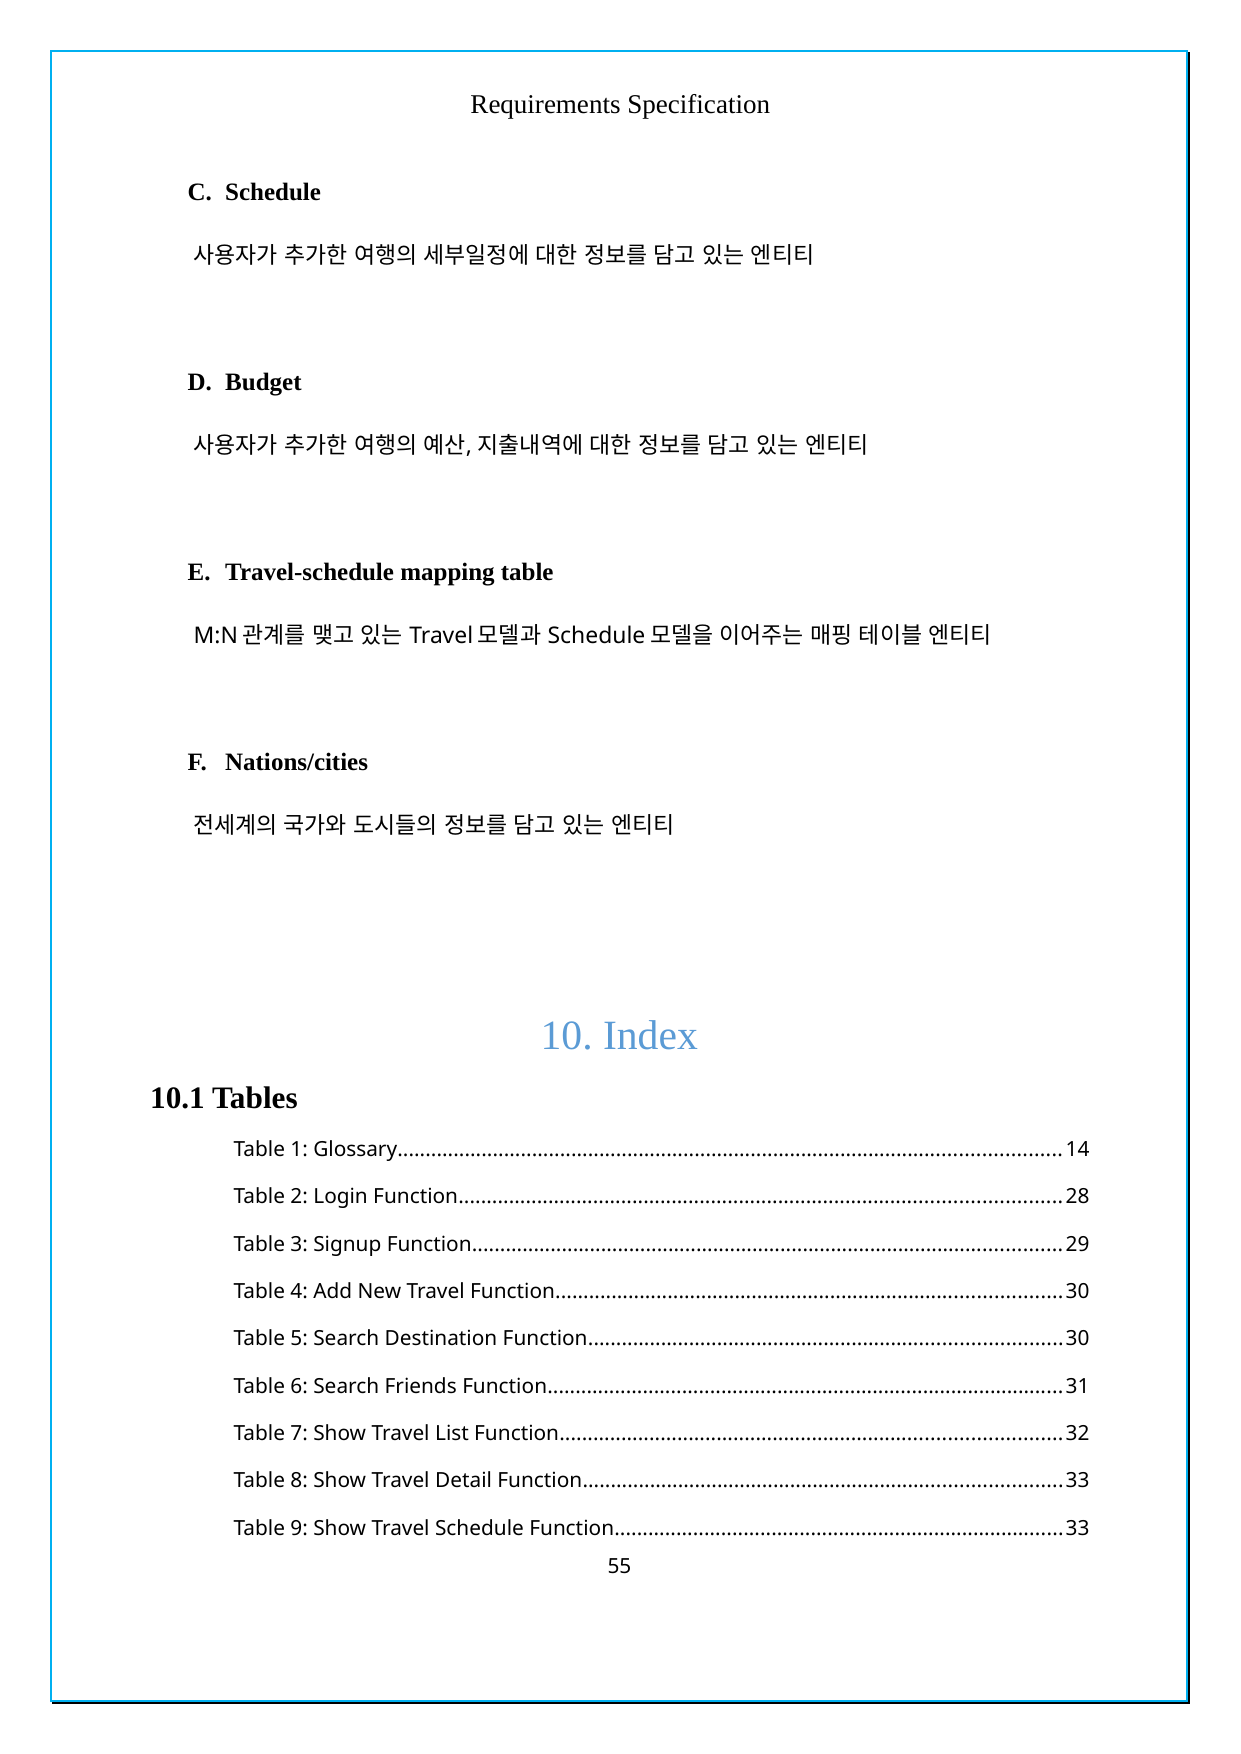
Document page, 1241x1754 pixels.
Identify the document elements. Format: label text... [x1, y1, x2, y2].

text M:N관계를 맺고 있는 Travel모델과 Schedule모델을 이어주는 매핑 테이블 엔티티 [187, 617, 1088, 650]
list Schedule [187, 177, 1088, 206]
text Table 3: Signup Function 29 [233, 1229, 1088, 1257]
subtitle 10.1 Tables [150, 1079, 1088, 1115]
text 사용자가 추가한 여행의 예산, 지출내역에 대한 정보를 담고 있는 엔티티 [187, 427, 1088, 460]
list Budget [187, 367, 1088, 396]
text Table 7: Show Travel List Function 32 [233, 1418, 1088, 1447]
list Travel-schedule mapping table [187, 557, 1088, 586]
text Table 2: Login Function 28 [233, 1182, 1088, 1210]
text Table 4: Add New Travel Function 30 [233, 1276, 1088, 1305]
list Nations/cities [187, 747, 1088, 776]
text Table 9: Show Travel Schedule Function 33 [233, 1513, 1088, 1541]
subtitle 10. Index [150, 1011, 1088, 1058]
text Table 8: Show Travel Detail Function 33 [233, 1465, 1088, 1494]
text Table 1: Glossary 14 [233, 1134, 1088, 1163]
text 전세계의 국가와 도시들의 정보를 담고 있는 엔티티 [187, 807, 1088, 840]
text Table 5: Search Destination Function 30 [233, 1323, 1088, 1352]
text Table 6: Search Friends Function 31 [233, 1371, 1088, 1399]
text 사용자가 추가한 여행의 세부일정에 대한 정보를 담고 있는 엔티티 [187, 237, 1088, 270]
